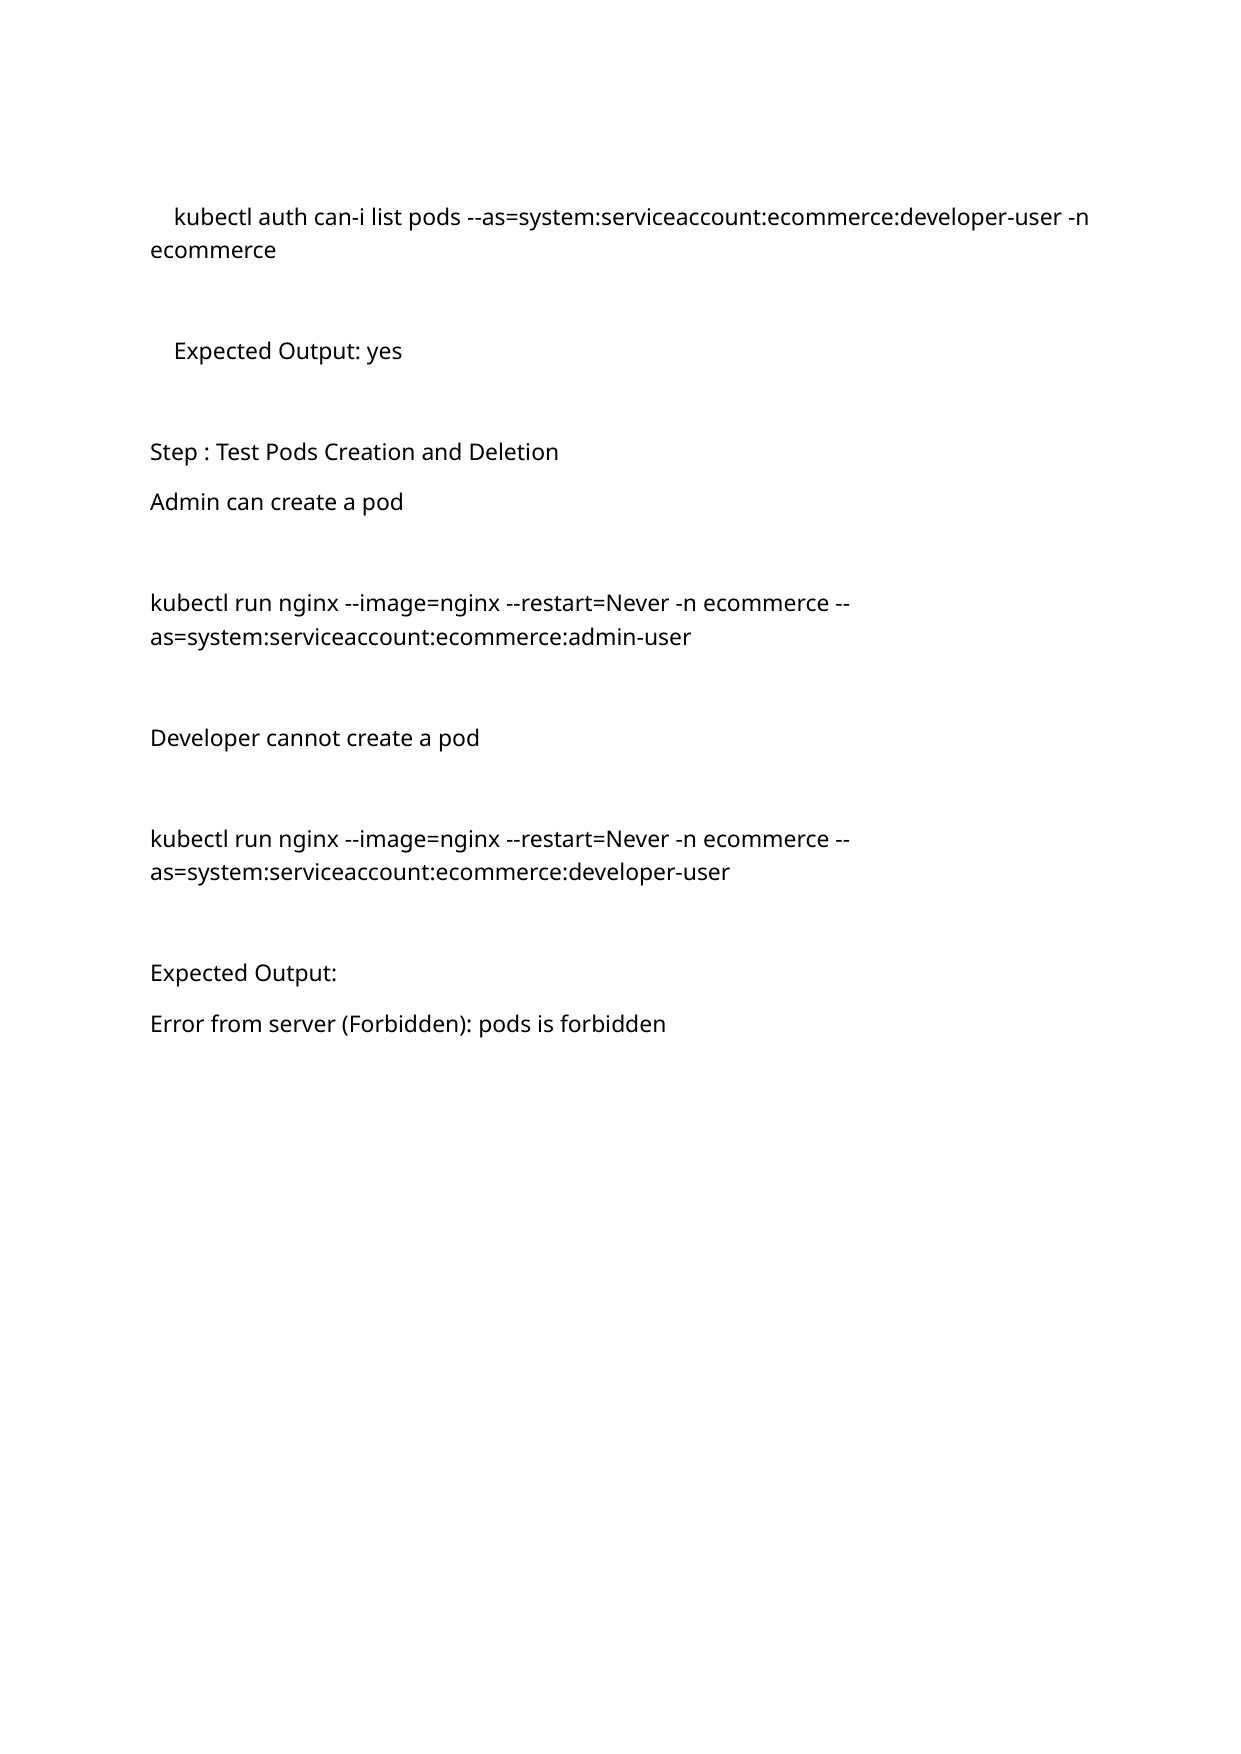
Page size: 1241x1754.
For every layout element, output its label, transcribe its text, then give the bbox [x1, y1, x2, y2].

text kubectl run nginx --image=nginx --restart=Never -n ecommerce --as=system:serviceaccount:ecommerce:developer-user [150, 822, 1090, 887]
text Admin can create a pod [150, 486, 1090, 517]
text Expected Output: yes [150, 335, 1090, 366]
text Developer cannot create a pod [150, 722, 1090, 753]
text kubectl run nginx --image=nginx --restart=Never -n ecommerce --as=system:serviceaccount:ecommerce:admin-user [150, 587, 1090, 652]
text Error from server (Forbidden): pods is forbidden [150, 1007, 1090, 1039]
text kubectl auth can-i list pods --as=system:serviceaccount:ecommerce:developer-user -n ecommerce [150, 200, 1090, 265]
text Step : Test Pods Creation and Deletion [150, 436, 1090, 467]
text Expected Output: [150, 957, 1090, 988]
